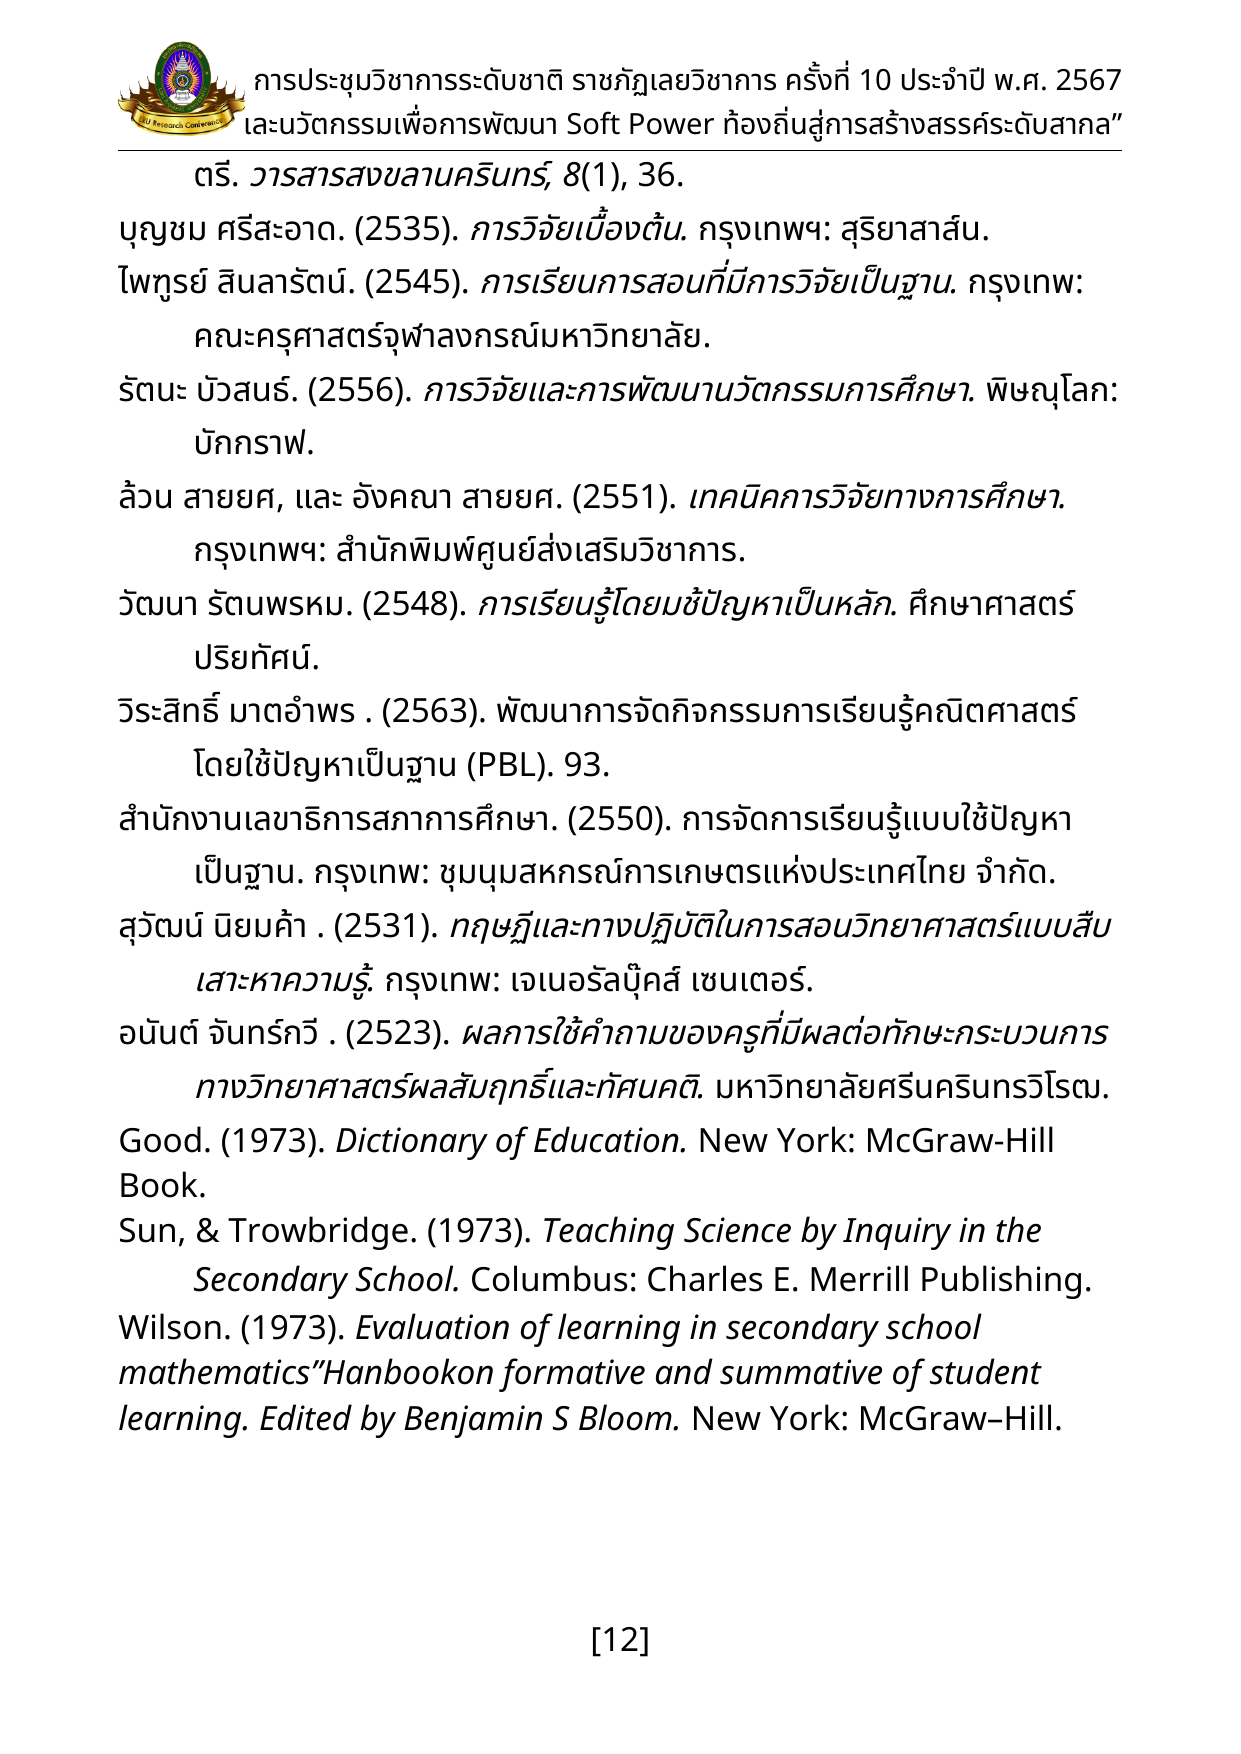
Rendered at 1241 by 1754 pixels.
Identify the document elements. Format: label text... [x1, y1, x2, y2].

text Good. (1973). Dictionary of Education. New York: McGraw-Hill Book. [118, 1116, 1122, 1207]
text วัฒนา รัตนพรหม. (2548). การเรียนรู้โดยมช้ปัญหาเป็นหลัก. ศึกษาศาสตร์ปริยทัศน์. [118, 580, 1122, 684]
text Wilson. (1973). Evaluation of learning in secondary school mathematics”Hanbookon formative and summative of student learning. Edited by Benjamin S Bloom. New York: McGraw–Hill. [118, 1303, 1122, 1440]
text ไพฑูรย์ สินลารัตน์. (2545). การเรียนการสอนที่มีการวิจัยเป็นฐาน. กรุงเทพ: คณะครุศาสตร์จุฬาลงกรณ์มหาวิทยาลัย. [118, 258, 1122, 362]
text รัตนะ บัวสนธ์. (2556). การวิจัยและการพัฒนานวัตกรรมการศึกษา. พิษณุโลก: บักกราฟ. [118, 365, 1122, 469]
text Sun, & Trowbridge. (1973). Teaching Science by Inquiry in the Secondary School. Columbus: Charles E. Merrill Publishing. [118, 1207, 1122, 1301]
text ล้วน สายยศ, และ อังคณา สายยศ. (2551). เทคนิคการวิจัยทางการศึกษา. กรุงเทพฯ: สํานักพิมพ์ศูนย์ส่งเสริมวิชาการ. [118, 473, 1122, 577]
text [118, 151, 1122, 201]
picture [116, 40, 245, 134]
text วิระสิทธิ์ มาตอำพร . (2563). พัฒนาการจัดกิจกรรมการเรียนรู้คณิตศาสตร์โดยใช้ปัญหาเป็นฐาน (PBL). 93. [118, 687, 1122, 791]
text อนันต์ จันทร์กวี . (2523). ผลการใช้คำถามของครูที่มีผลต่อทักษะกระบวนการทางวิทยาศาสตร์ผลสัมฤทธิ์และทัศนคติ. มหาวิทยาลัยศรีนครินทรวิโรฒ. [118, 1009, 1122, 1113]
text สำนักงานเลขาธิการสภาการศึกษา. (2550). การจัดการเรียนรู้แบบใช้ปัญหาเป็นฐาน. กรุงเทพ: ชุมนุมสหกรณ์การเกษตรแห่งประเทศไทย จำกัด. [118, 794, 1122, 899]
text สุวัฒน์ นิยมค้า . (2531). ทฤษฏีและทางปฏิบัติในการสอนวิทยาศาสตร์แบบสืบเสาะหาความรู้. กรุงเทพ: เจเนอรัลบุ๊คส์ เซนเตอร์. [118, 902, 1122, 1006]
text บุญชม ศรีสะอาด. (2535). การวิจัยเบื้องต้น. กรุงเทพฯ: สุริยาสาส์น. [118, 204, 1122, 255]
